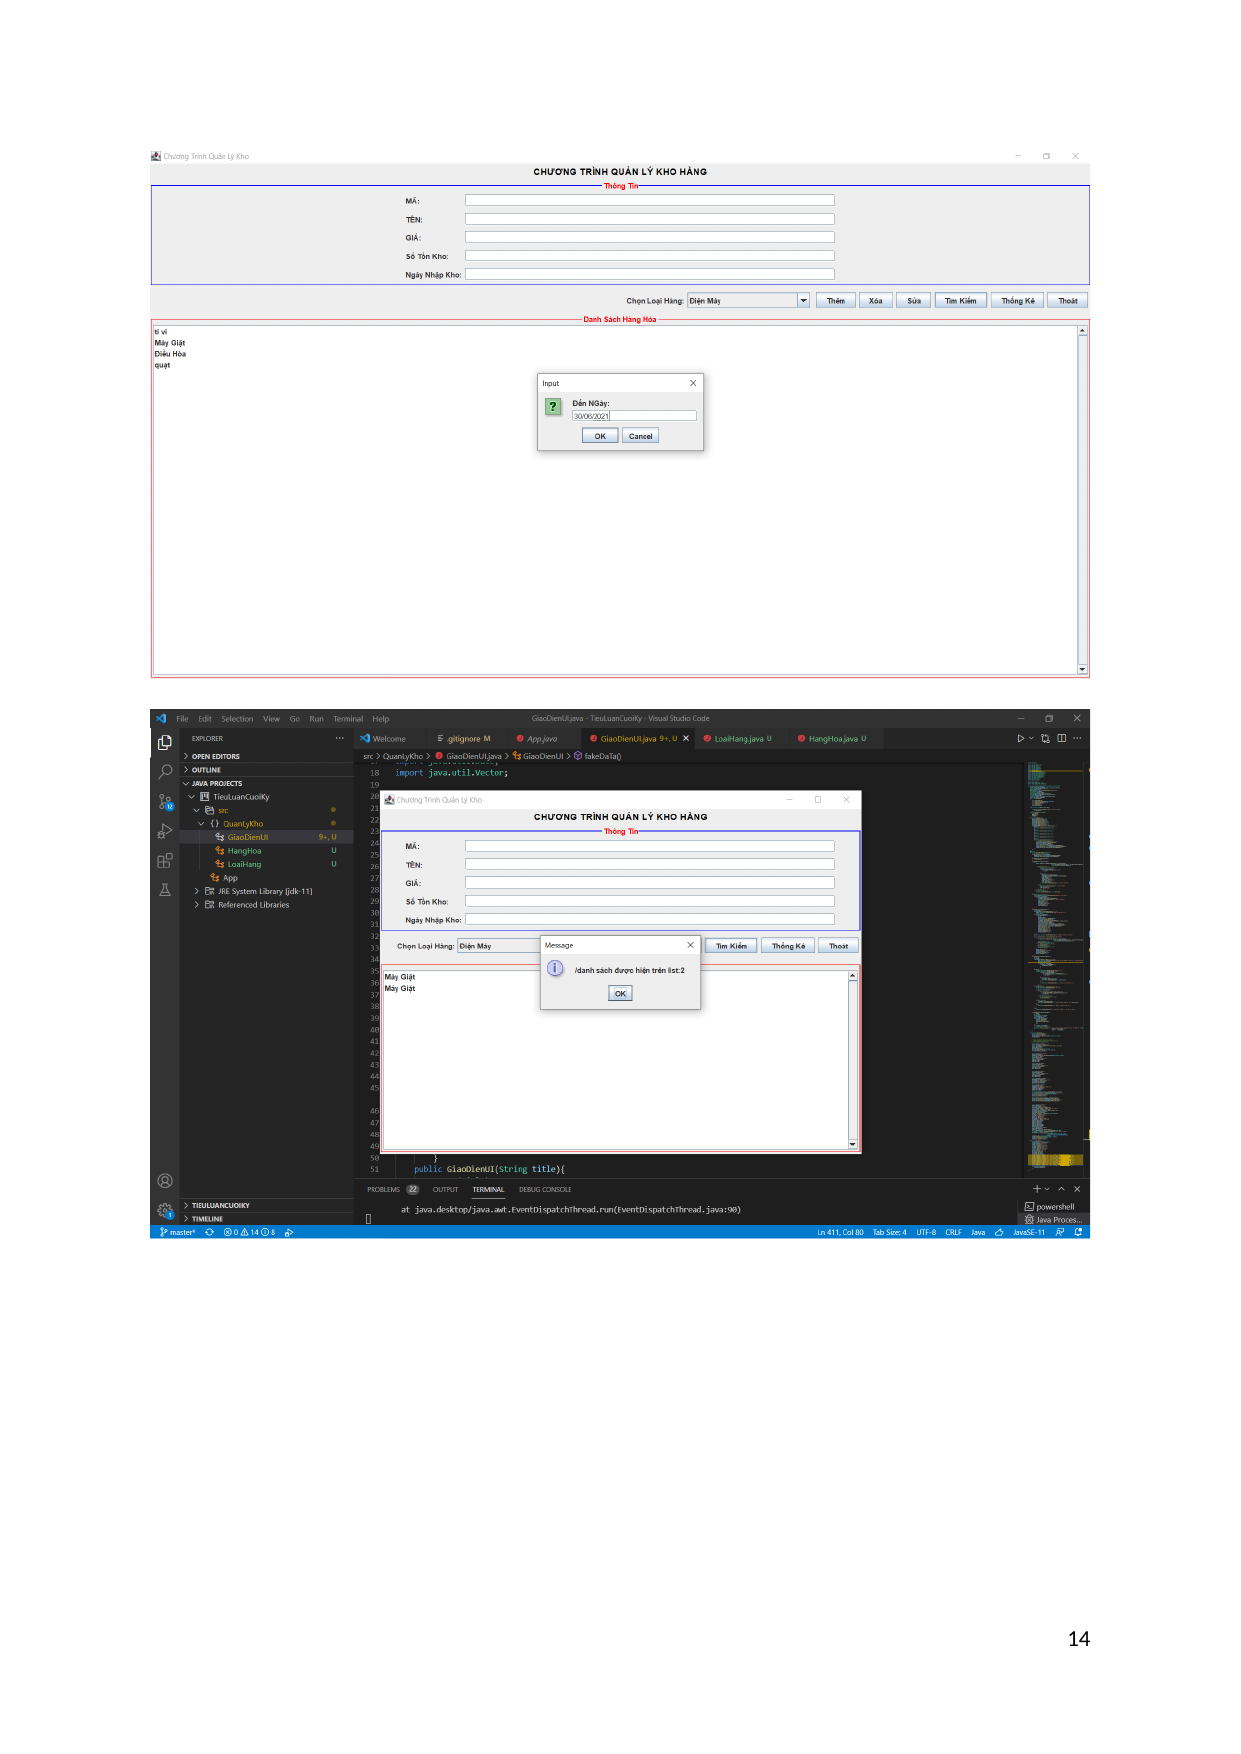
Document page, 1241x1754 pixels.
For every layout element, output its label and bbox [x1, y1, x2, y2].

picture [150, 150, 1091, 679]
picture [150, 709, 1091, 1239]
